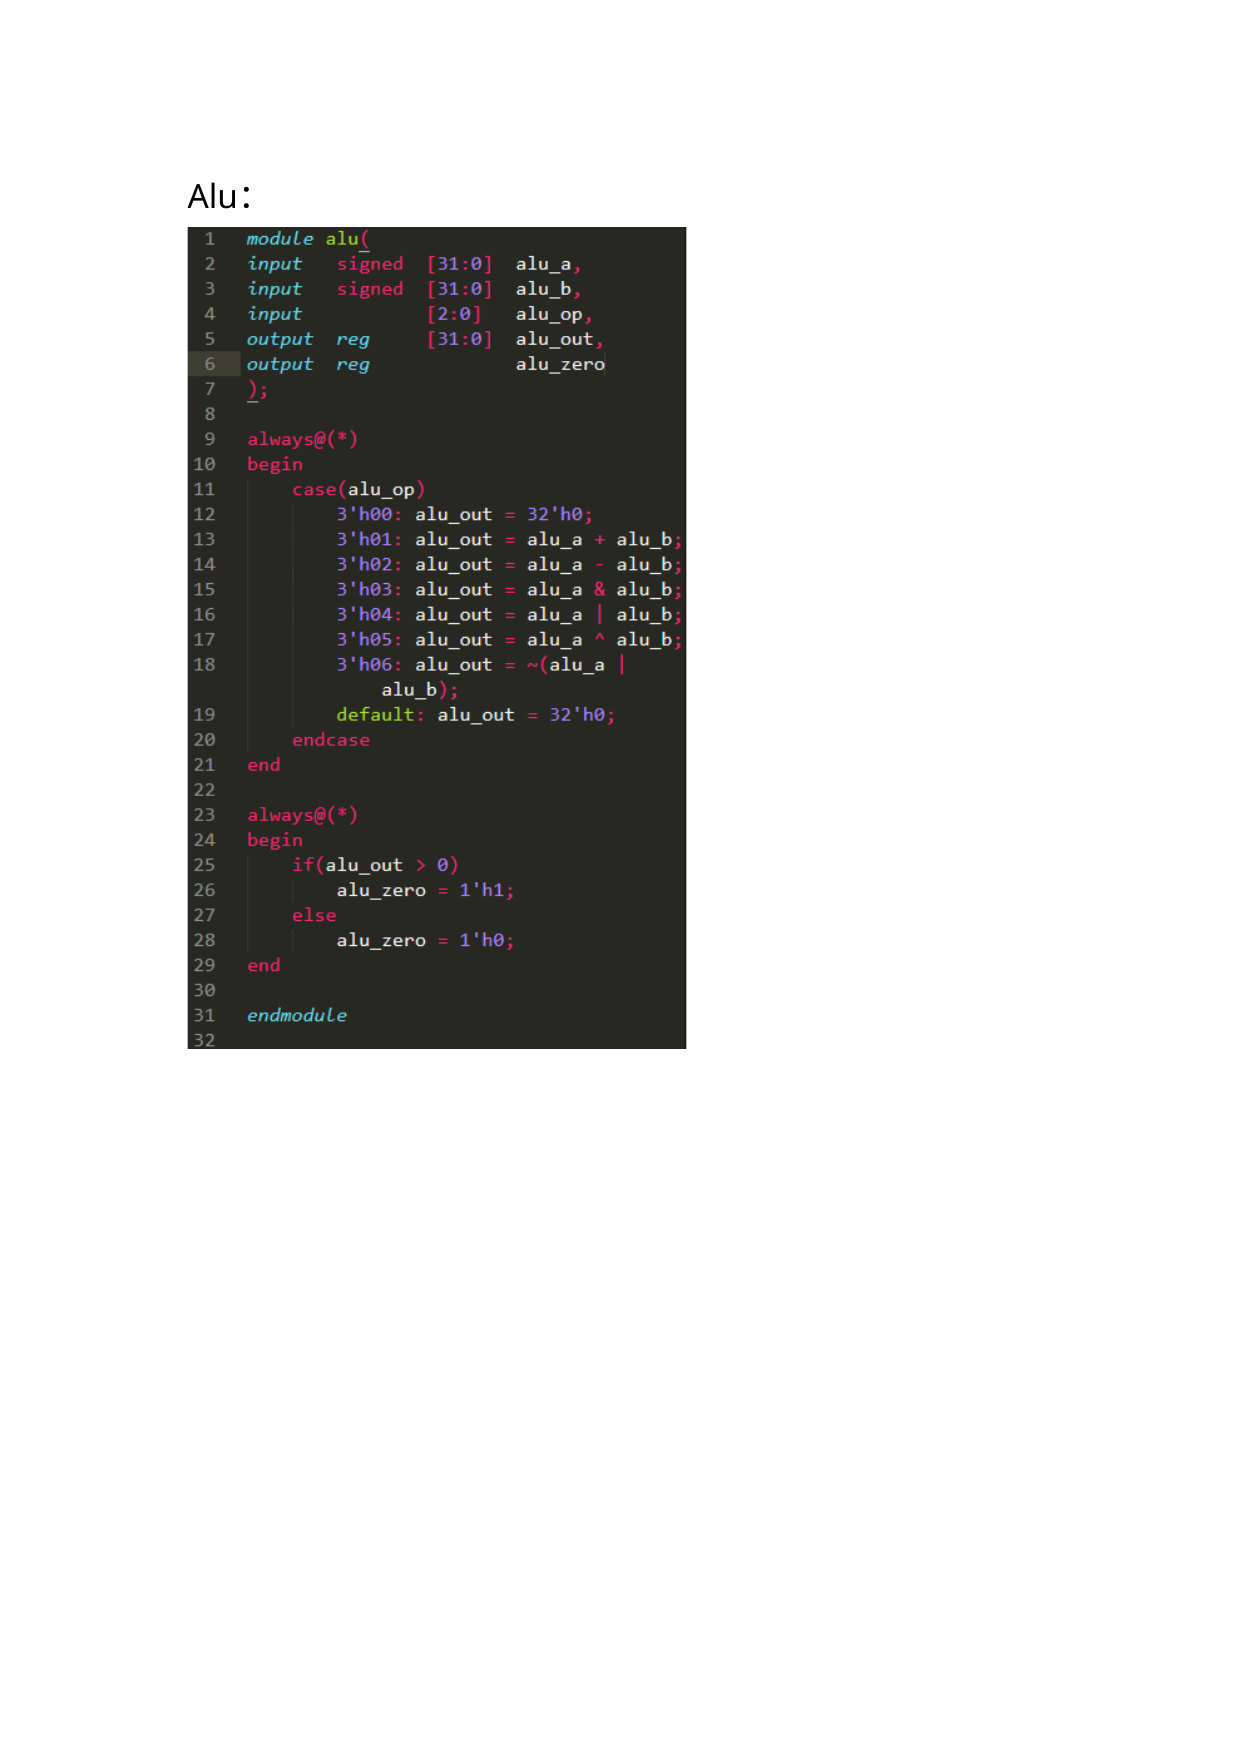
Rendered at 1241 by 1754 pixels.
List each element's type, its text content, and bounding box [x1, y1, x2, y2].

picture [187, 227, 687, 1049]
text Alu： [187, 162, 1053, 227]
